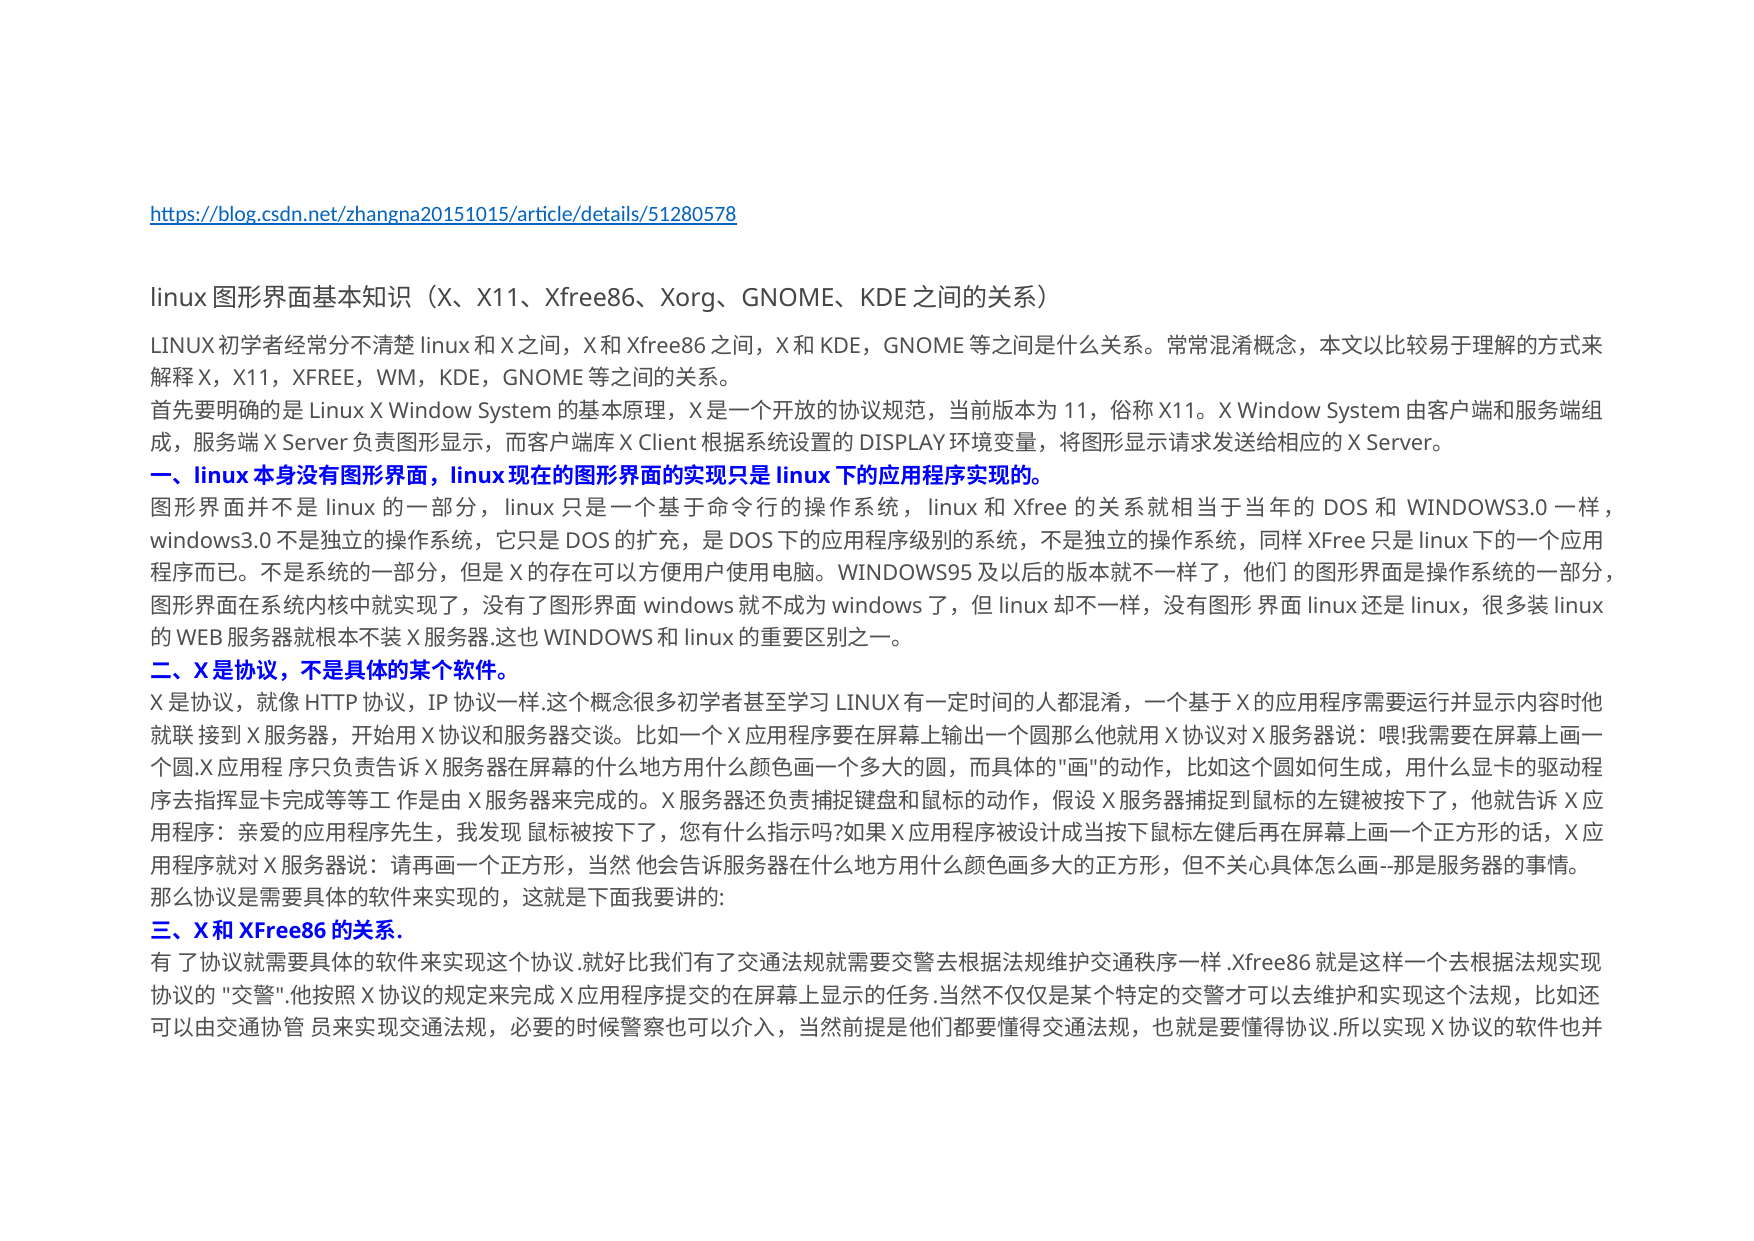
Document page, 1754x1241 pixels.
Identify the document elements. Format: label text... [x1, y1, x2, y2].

text 二、X是协议，不是具体的某个软件。 [150, 653, 1604, 685]
text 首先要明确的是Linux X Window System的基本原理，X是一个开放的协议规范，当前版本为11，俗称X11。X Window System由客户端和服务端组成，服务端X Server负责图形显示，而客户端库X Client根据系统设置的DISPLAY环境变量，将图形显示请求发送给相应的X Server。 一、linux本身没有图形界面，linux现在的图形界面的实现只是linux下的应用程序实现的。 [150, 393, 1604, 490]
text 图形界面并不是linux的一部分，linux只是一个基于命令行的操作系统，linux和Xfree的关系就相当于当年的DOS和 WINDOWS3.0一样，windows3.0不是独立的操作系统，它只是DOS的扩充，是DOS下的应用程序级别的系统，不是独立的操作系统，同样 XFree只是linux下的一个应用程序而已。不是系统的一部分，但是X的存在可以方便用户使用电脑。WINDOWS95及以后的版本就不一样了，他们 的图形界面是操作系统的一部分，图形界面在系统内核中就实现了，没有了图形界面windows就不成为windows了，但linux却不一样，没有图形 界面linux还是linux，很多装linux的WEB服务器就根本不装X服务器.这也WINDOWS和linux的重要区别之一。 [150, 490, 1604, 653]
text linux图形界面基本知识（X、X11、Xfree86、Xorg、GNOME、KDE之间的关系） [150, 263, 1604, 328]
text 三、X和XFree86的关系. [150, 913, 1604, 945]
text X 是协议，就像HTTP协议，IP协议一样.这个概念很多初学者甚至学习LINUX有一定时间的人都混淆，一个基于X的应用程序需要运行并显示内容时他就联 接到X服务器，开始用X协议和服务器交谈。比如一个X应用程序要在屏幕上输出一个圆那么他就用X协议对X服务器说：喂!我需要在屏幕上画一个圆.X应用程 序只负责告诉X服务器在屏幕的什么地方用什么颜色画一个多大的圆，而具体的"画"的动作，比如这个圆如何生成，用什么显卡的驱动程序去指挥显卡完成等等工 作是由X服务器来完成的。X服务器还负责捕捉键盘和鼠标的动作，假设X服务器捕捉到鼠标的左键被按下了，他就告诉X应用程序：亲爱的应用程序先生，我发现 鼠标被按下了，您有什么指示吗?如果X应用程序被设计成当按下鼠标左健后再在屏幕上画一个正方形的话，X应用程序就对X服务器说：请再画一个正方形，当然 他会告诉服务器在什么地方用什么颜色画多大的正方形，但不关心具体怎么画--那是服务器的事情。 [150, 685, 1604, 880]
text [150, 945, 1604, 1043]
text LINUX初学者经常分不清楚linux和X之间，X和Xfree86之间，X和KDE，GNOME等之间是什么关系。常常混淆概念，本文以比较易于理解的方式来解释X，X11，XFREE，WM，KDE，GNOME等之间的关系。 [150, 328, 1604, 393]
text 那么协议是需要具体的软件来实现的，这就是下面我要讲的: [150, 880, 1604, 913]
text https://blog.csdn.net/zhangna20151015/article/details/51280578 [150, 198, 1604, 230]
